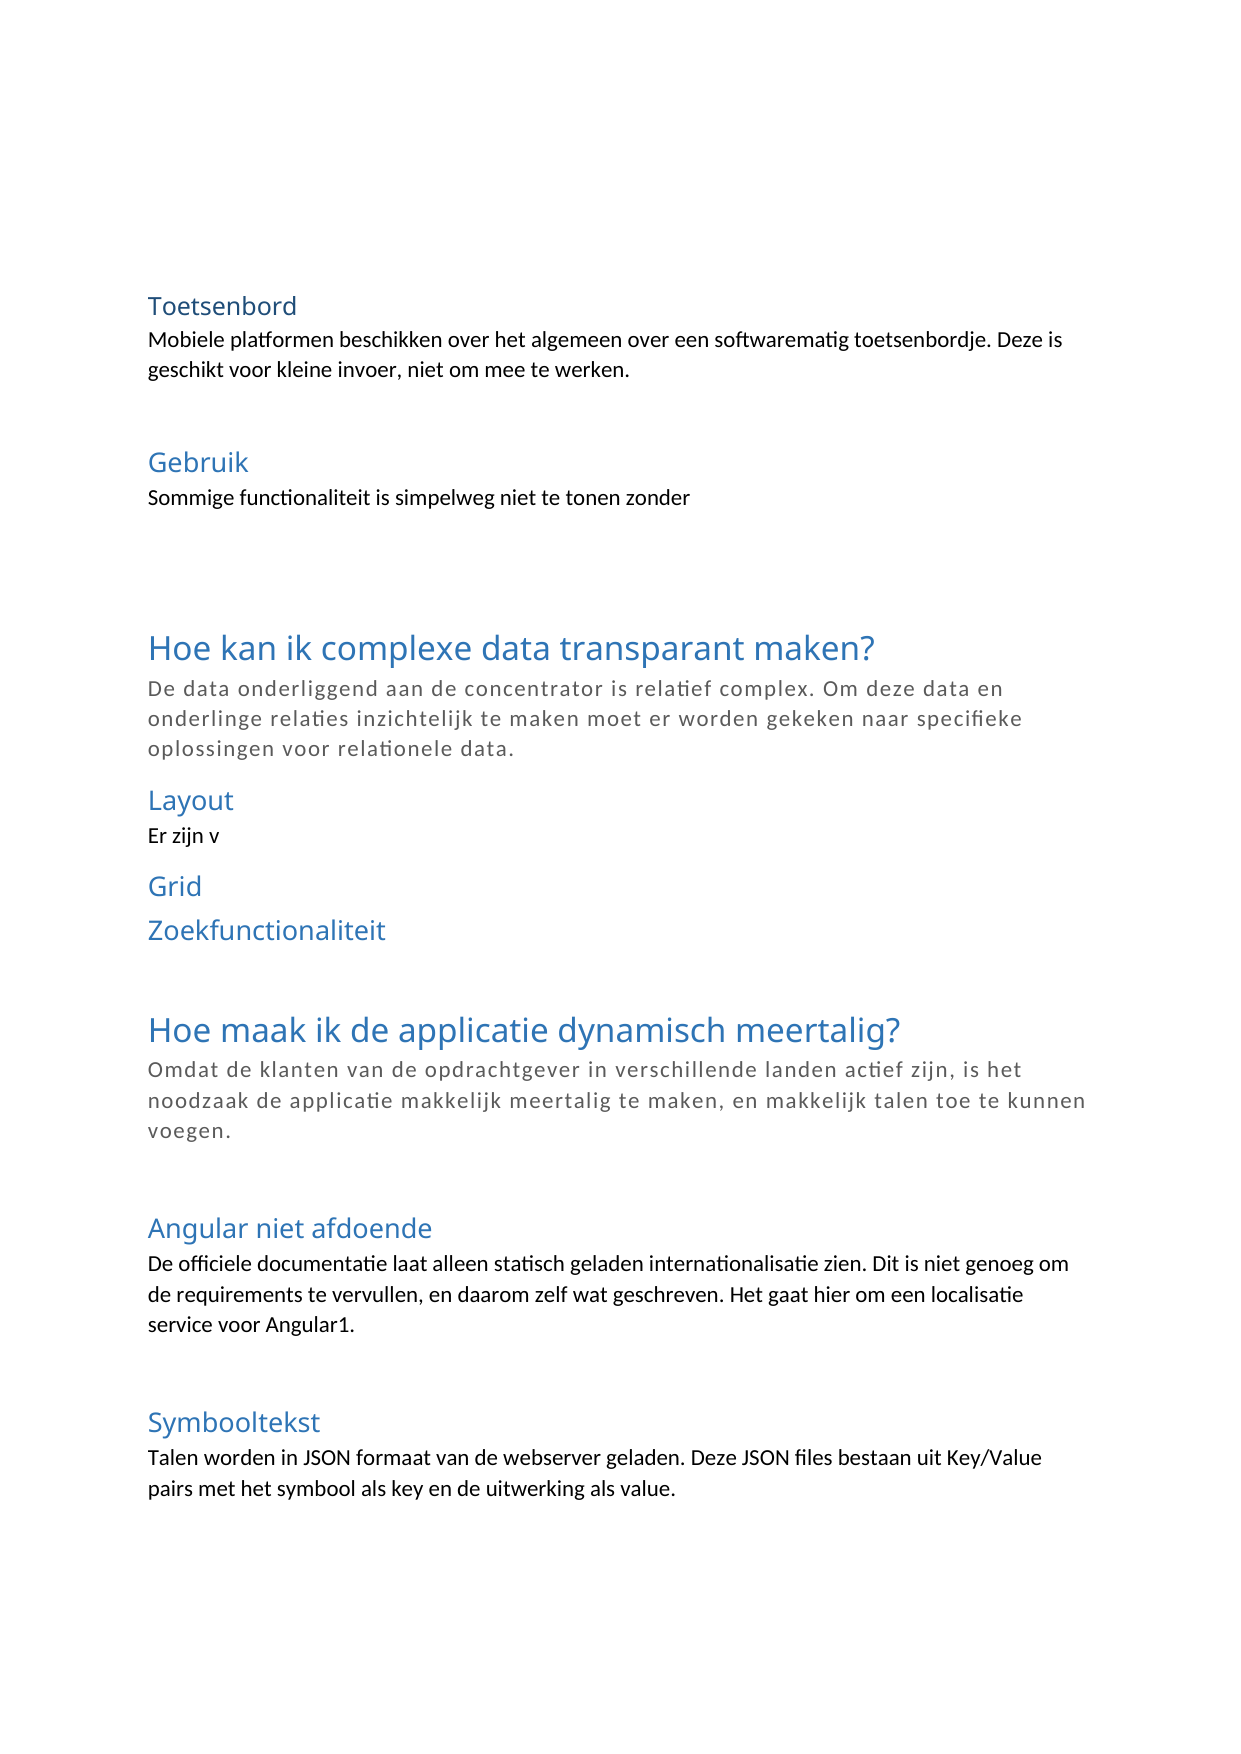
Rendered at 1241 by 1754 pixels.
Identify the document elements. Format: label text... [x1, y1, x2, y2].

text De officiele documentatie laat alleen statisch geladen internationalisatie zien. Dit is niet genoeg om de requirements te vervullen, en daarom zelf wat geschreven. Het gaat hier om een localisatie service voor Angular1. [148, 1249, 1093, 1338]
subtitle Hoe kan ik complexe data transparant maken? [148, 625, 1093, 670]
subtitle De data onderliggend aan de concentrator is relatief complex. Om deze data en onderlinge relaties inzichtelijk te maken moet er worden gekeken naar specifieke oplossingen voor relationele data. [148, 674, 1093, 762]
subtitle Zoekfunctionaliteit [148, 912, 1093, 948]
subtitle Omdat de klanten van de opdrachtgever in verschillende landen actief zijn, is het noodzaak de applicatie makkelijk meertalig te maken, en makkelijk talen toe te kunnen voegen. [148, 1056, 1093, 1144]
text Talen worden in JSON formaat van de webserver geladen. Deze JSON files bestaan uit Key/Value pairs met het symbool als key en de uitwerking als value. [148, 1443, 1093, 1502]
subtitle Angular niet afdoende [148, 1210, 1093, 1247]
text Mobiele platformen beschikken over het algemeen over een softwarematig toetsenbordje. Deze is geschikt voor kleine invoer, niet om mee te werken. [148, 325, 1093, 383]
subtitle Layout [148, 781, 1093, 818]
subtitle Grid [148, 868, 1093, 904]
subtitle Hoe maak ik de applicatie dynamisch meertalig? [148, 1007, 1093, 1052]
text Sommige functionaliteit is simpelweg niet te tonen zonder [148, 483, 1093, 511]
text Er zijn v [148, 821, 1093, 849]
subtitle Symbooltekst [148, 1404, 1093, 1441]
subtitle Gebruik [148, 443, 1093, 480]
subtitle Toetsenbord [148, 288, 1093, 322]
